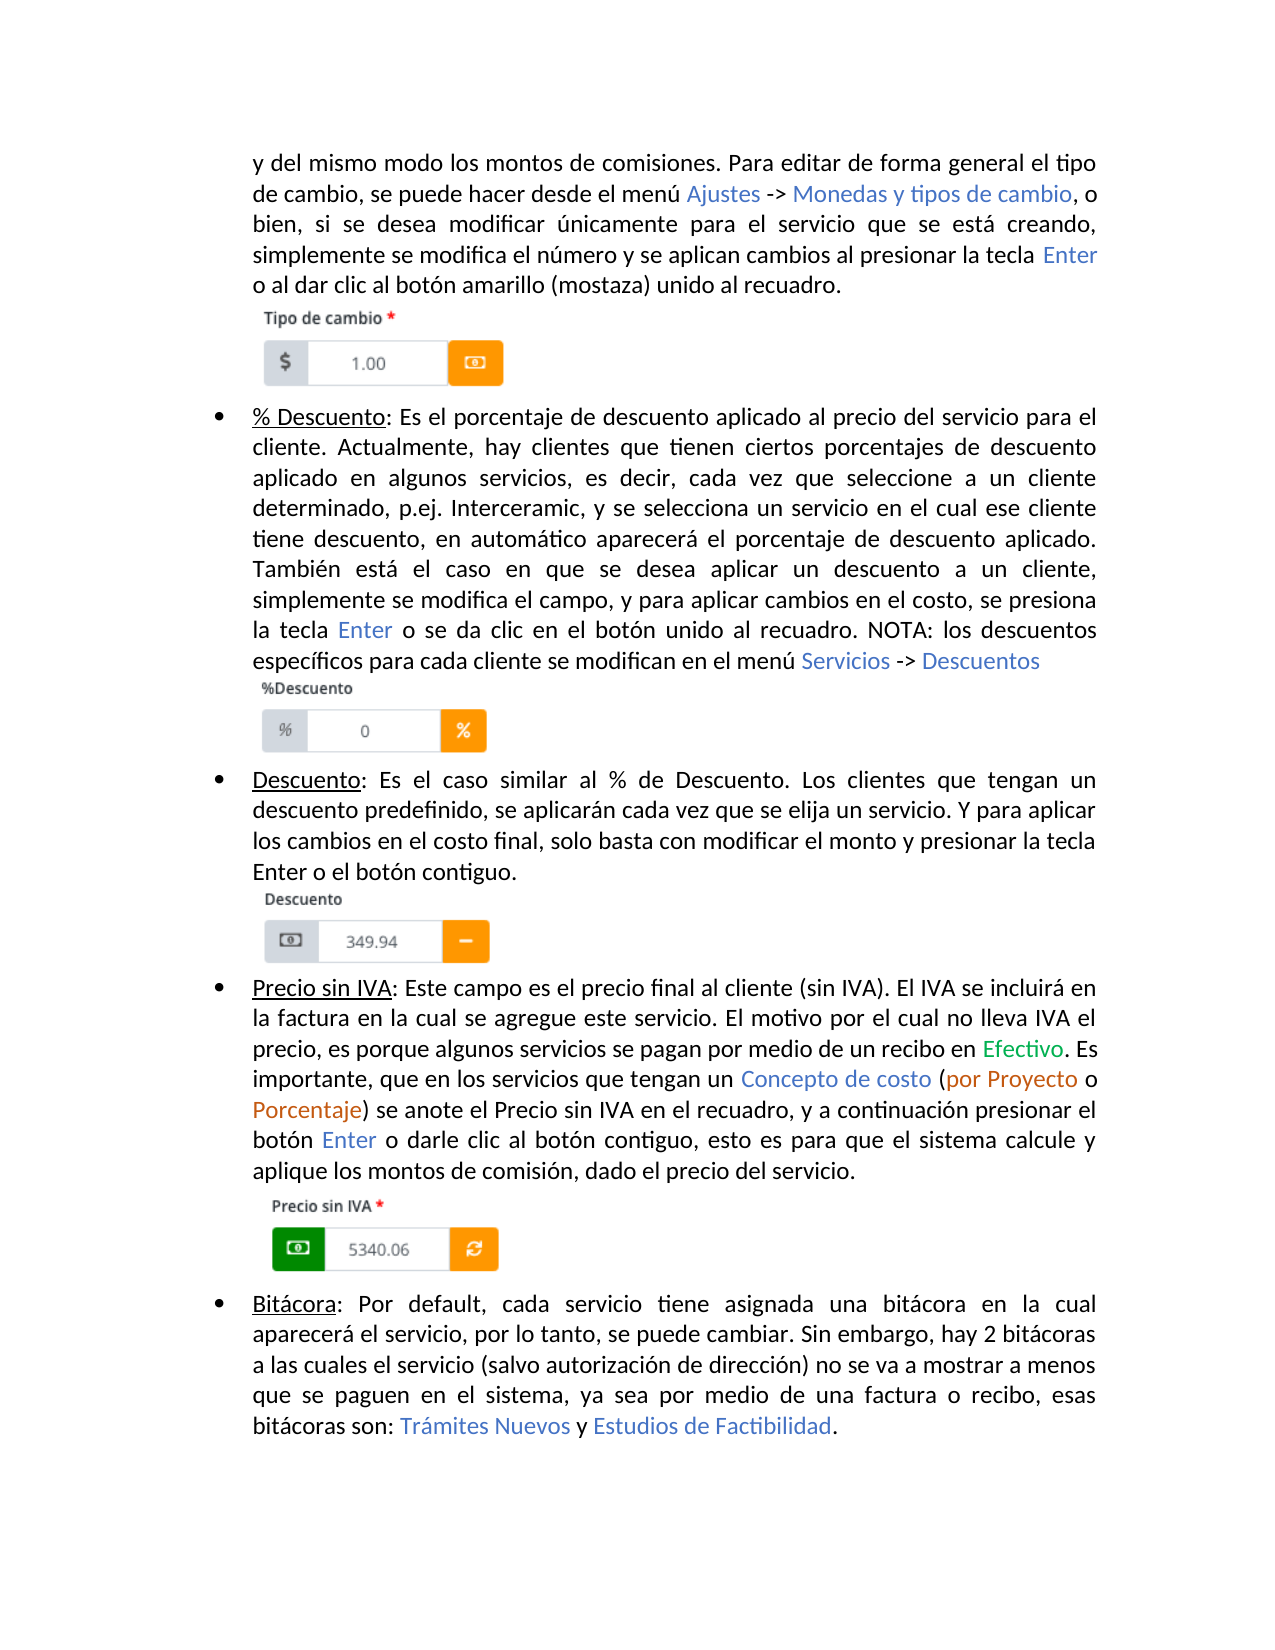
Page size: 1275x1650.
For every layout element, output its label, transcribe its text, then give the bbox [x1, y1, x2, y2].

list Bitácora: Por default, cada servicio tiene asignada una bitácora en la cual aparecerá el servicio, por lo tanto, se puede cambiar. Sin embargo, hay 2 bitácoras a las cuales el servicio (salvo autorización de dirección) no se va a mostrar a menos que se paguen en el sistema, ya sea por medio de una factura o recibo, esas bitácoras son: Trámites Nuevos y Estudios de Factibilidad. [215, 1288, 1098, 1440]
list % Descuento: Es el porcentaje de descuento aplicado al precio del servicio para el cliente. Actualmente, hay clientes que tienen ciertos porcentajes de descuento aplicado en algunos servicios, es decir, cada vez que seleccione a un cliente determinado, p.ej. Interceramic, y se selecciona un servicio en el cual ese cliente tiene descuento, en automático aparecerá el porcentaje de descuento aplicado. También está el caso en que se desea aplicar un descuento a un cliente, simplemente se modifica el campo, y para aplicar cambios en el costo, se presiona la tecla Enter o se da clic en el botón unido al recuadro. NOTA: los descuentos específicos para cada cliente se modifican en el menú Servicios -> Descuentos [215, 401, 1098, 675]
picture [252, 675, 497, 764]
list Precio sin IVA: Este campo es el precio final al cliente (sin IVA). El IVA se incluirá en la factura en la cual se agregue este servicio. El motivo por el cual no lleva IVA el precio, es porque algunos servicios se pagan por medio de un recibo en Efectivo. Es importante, que en los servicios que tengan un Concepto de costo (por Proyecto o Porcentaje) se anote el Precio sin IVA en el recuadro, y a continuación presionar el botón Enter o darle clic al botón contiguo, esto es para que el sistema calcule y aplique los montos de comisión, dado el precio del servicio. [215, 972, 1098, 1186]
picture [252, 886, 505, 972]
picture [252, 1185, 509, 1288]
picture [252, 300, 517, 401]
list Descuento: Es el caso similar al % de Descuento. Los clientes que tengan un descuento predefinido, se aplicarán cada vez que se elija un servicio. Y para aplicar los cambios en el costo final, solo basta con modificar el monto y presionar la tecla Enter o el botón contiguo. [215, 764, 1098, 886]
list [215, 148, 1098, 300]
